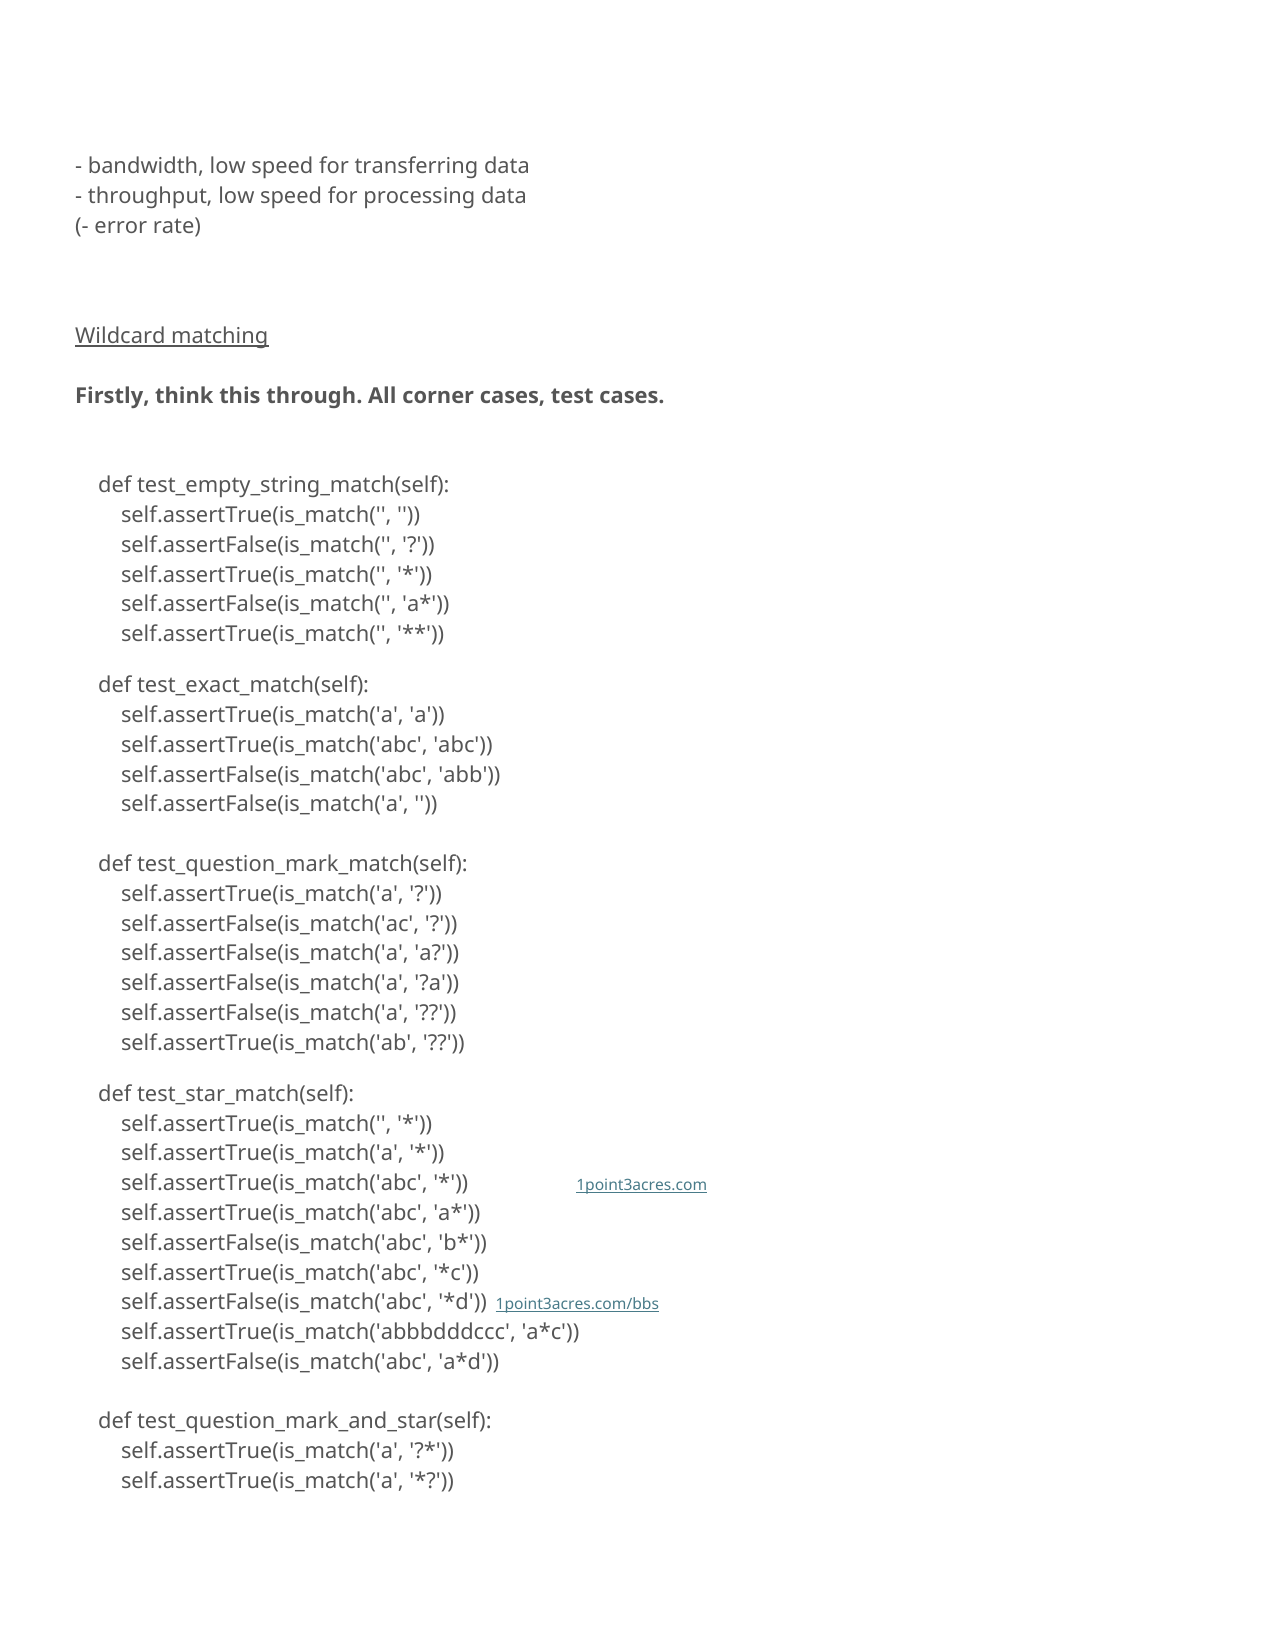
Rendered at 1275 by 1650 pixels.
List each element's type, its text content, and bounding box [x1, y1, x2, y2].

text - bandwidth, low speed for transferring data - throughput, low speed for processing data-google 1point3acres (- error rate) [75, 150, 1200, 239]
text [75, 239, 1200, 1495]
